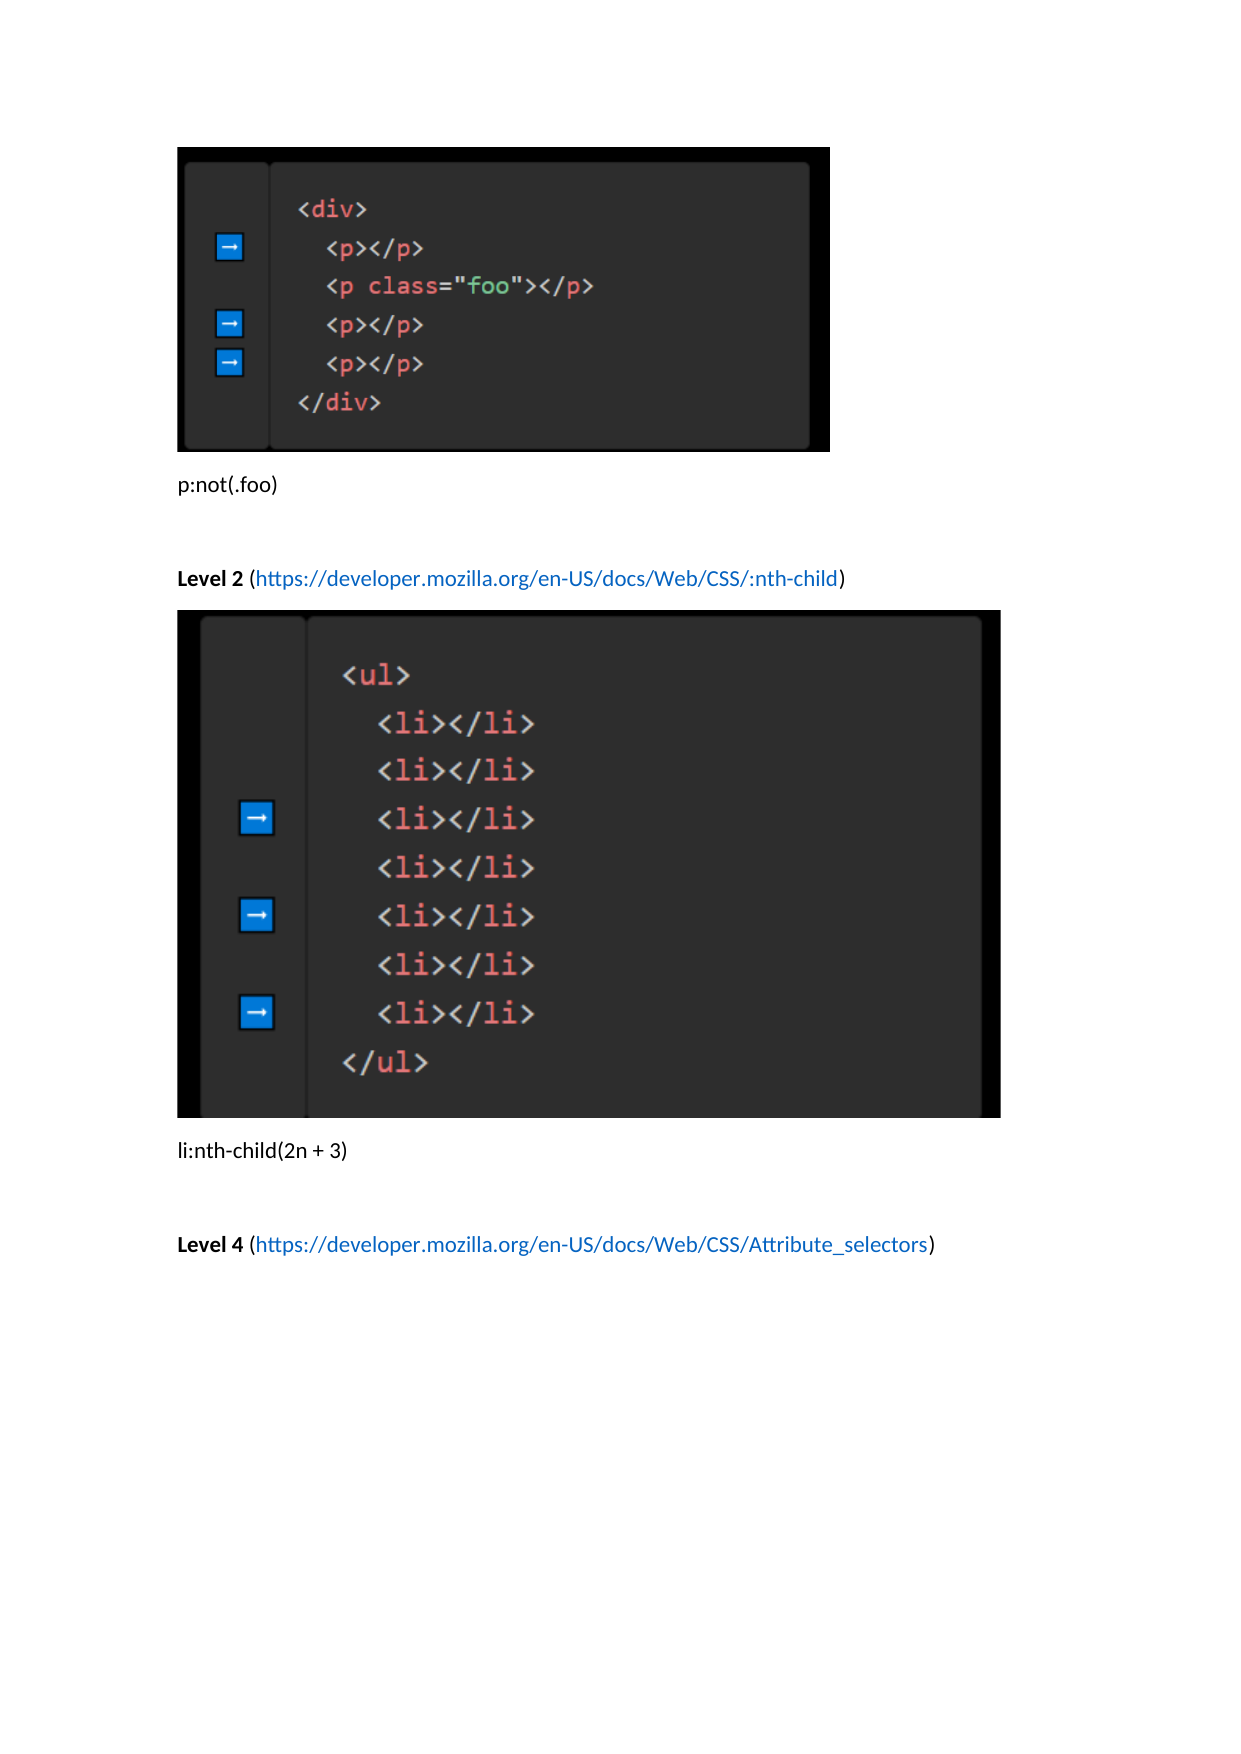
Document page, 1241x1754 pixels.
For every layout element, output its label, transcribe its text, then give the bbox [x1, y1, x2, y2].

text li:nth-child(2n + 3) [177, 1136, 1063, 1164]
text Level 2 (https://developer.mozilla.org/en-US/docs/Web/CSS/:nth-child) [177, 564, 1063, 592]
text p:not(.foo) [177, 470, 1063, 498]
picture [177, 610, 1001, 1118]
text Level 4 (https://developer.mozilla.org/en-US/docs/Web/CSS/Attribute_selectors) [177, 1230, 1063, 1258]
picture [177, 147, 830, 452]
